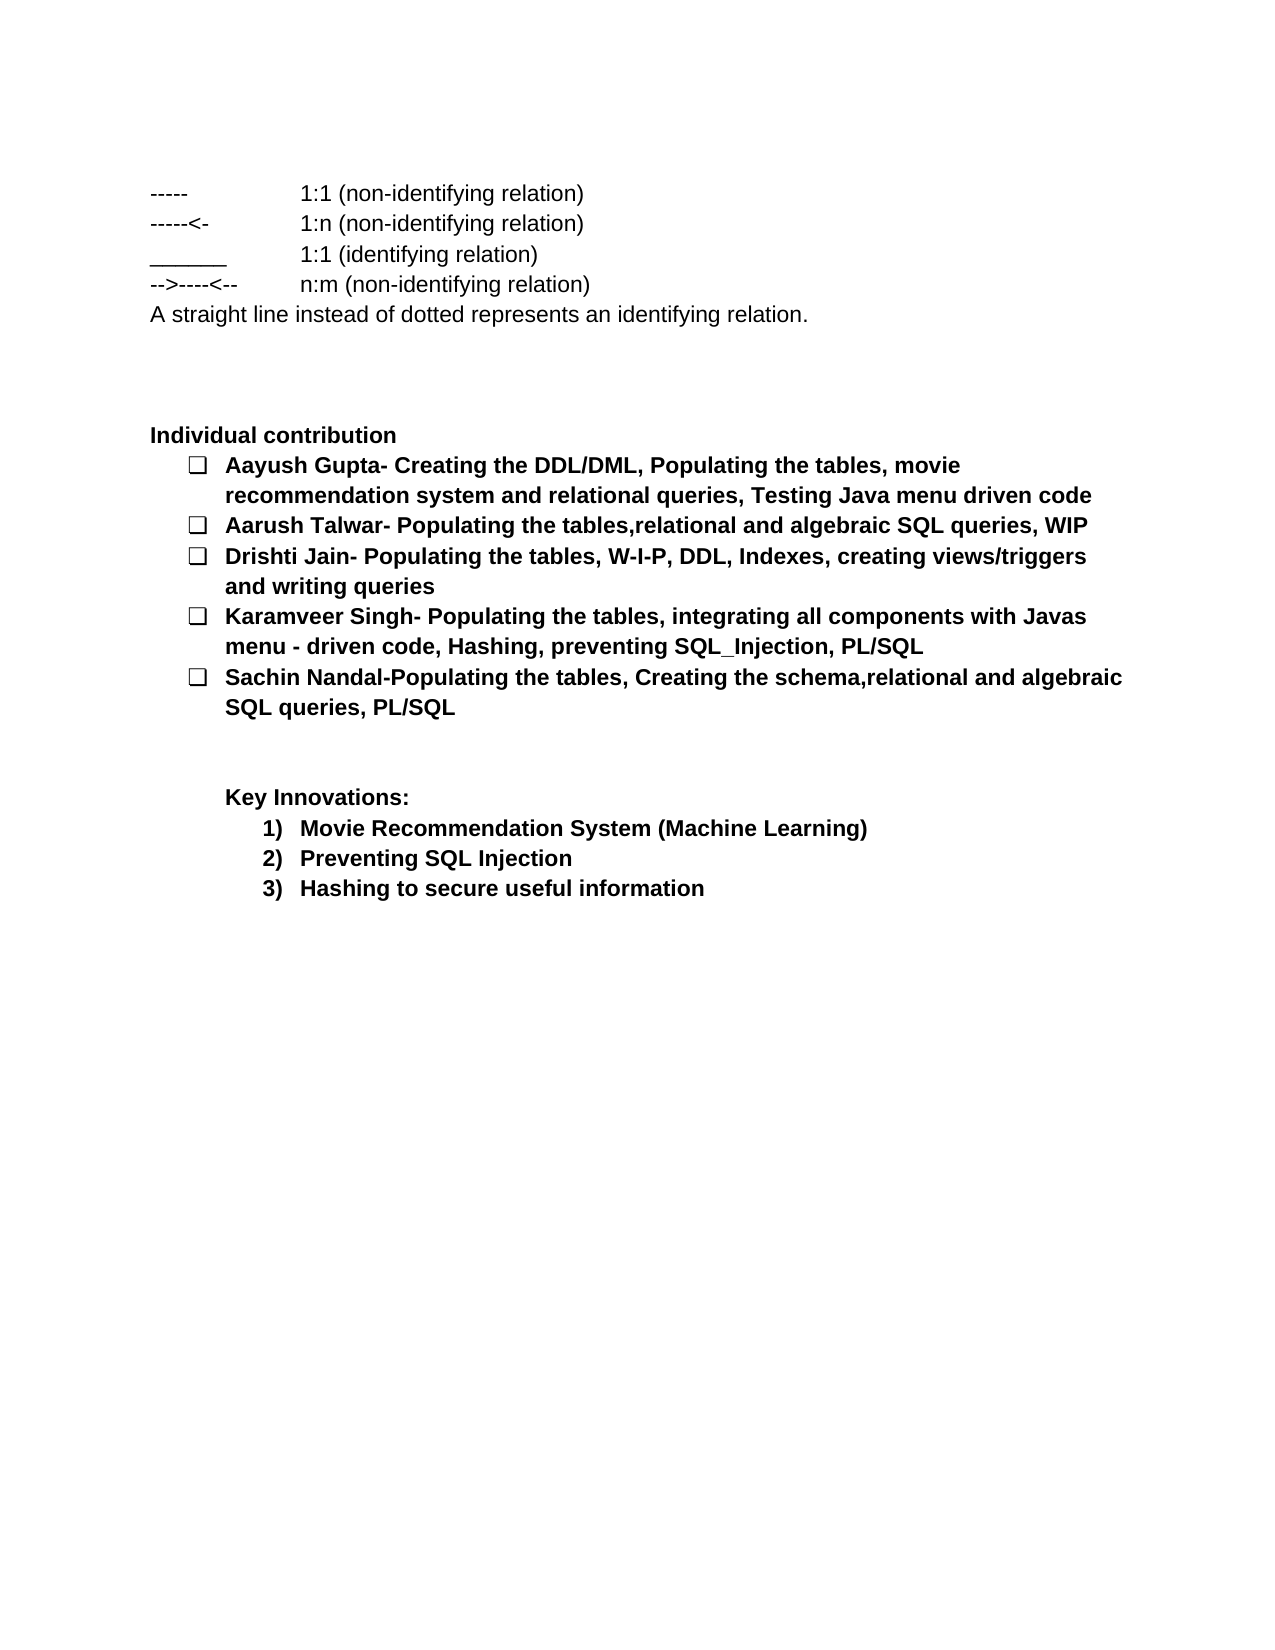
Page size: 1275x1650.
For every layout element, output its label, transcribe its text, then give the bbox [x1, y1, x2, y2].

list Aayush Gupta- Creating the DDL/DML, Populating the tables, movie recommendation system and relational queries, Testing Java menu driven code [187, 452, 1125, 509]
text ----- 1:1 (non-identifying relation) [150, 180, 1125, 207]
list Karamveer Singh- Populating the tables, integrating all components with Javas menu - driven code, Hashing, preventing SQL_Injection, PL/SQL [187, 603, 1125, 660]
list Aarush Talwar- Populating the tables,relational and algebraic SQL queries, WIP [187, 512, 1125, 539]
text -->----<-- n:m (non-identifying relation) [150, 271, 1125, 297]
list Drishti Jain- Populating the tables, W-I-P, DDL, Indexes, creating views/triggers and writing queries [187, 543, 1125, 599]
text -----<- 1:n (non-identifying relation) [150, 210, 1125, 237]
list Preventing SQL Injection [262, 845, 1125, 871]
text A straight line instead of dotted represents an identifying relation. [150, 301, 1125, 327]
text ______ 1:1 (identifying relation) [150, 241, 1125, 267]
text Individual contribution [150, 422, 1125, 448]
list Hashing to secure useful information [262, 875, 1125, 901]
list Movie Recommendation System (Machine Learning) [262, 814, 1125, 841]
list Sachin Nandal-Populating the tables, Creating the schema,relational and algebraic SQL queries, PL/SQL [187, 663, 1125, 720]
text Key Innovations: [225, 784, 1125, 811]
